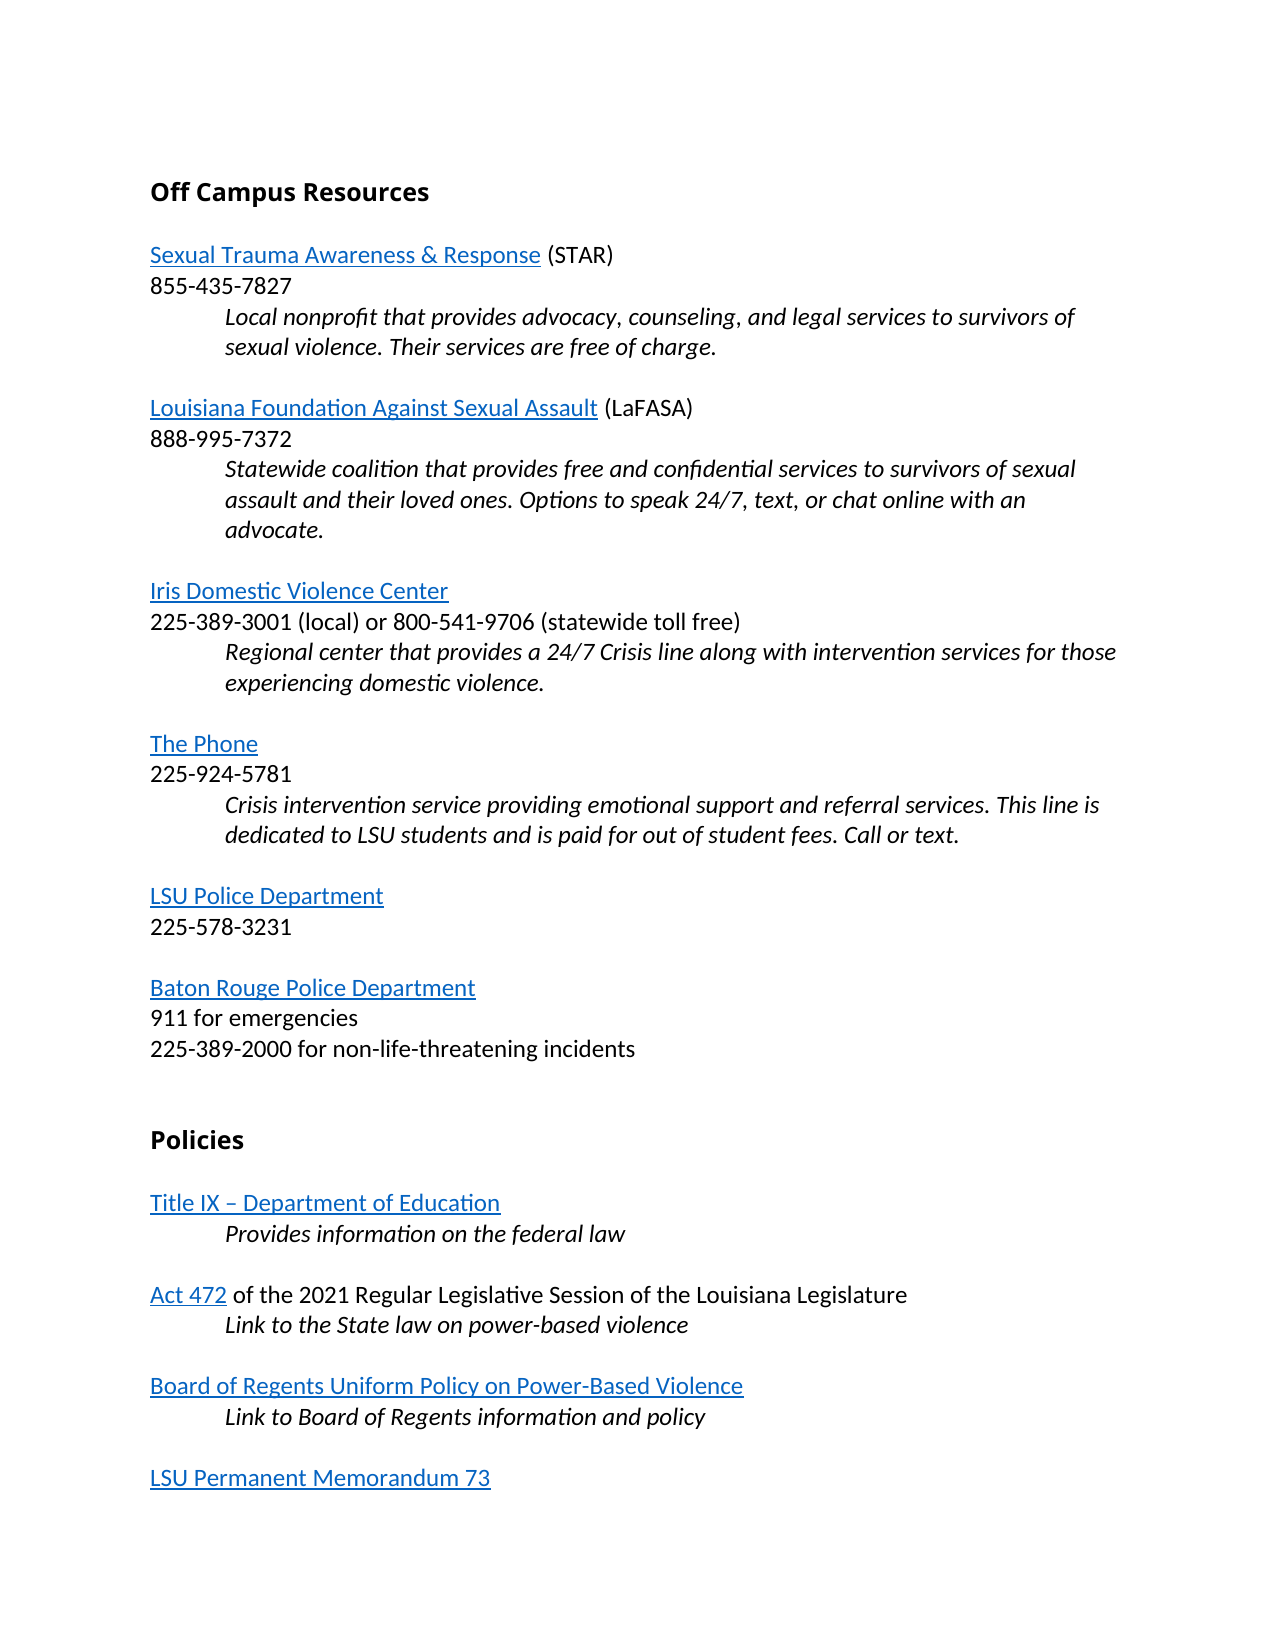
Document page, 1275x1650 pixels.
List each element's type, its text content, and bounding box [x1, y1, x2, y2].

text Statewide coalition that provides free and confidential services to survivors of sexual assault and their loved ones. Options to speak 24/7, text, or chat online with an advocate. [225, 453, 1125, 545]
text 911 for emergencies [150, 1003, 1125, 1033]
text 225-389-3001 (local) or 800-541-9706 (statewide toll free) [150, 606, 1125, 636]
text 225-924-5781 [150, 758, 1125, 789]
text Act 472 of the 2021 Regular Legislative Session of the Louisiana Legislature [150, 1279, 1125, 1309]
text Regional center that provides a 24/7 Crisis line along with intervention services for those experiencing domestic violence. [225, 636, 1125, 697]
text Board of Regents Uniform Policy on Power-Based Violence [150, 1370, 1125, 1401]
text 225-389-2000 for non-life-threatening incidents [150, 1033, 1125, 1064]
text Crisis intervention service providing emotional support and referral services. This line is dedicated to LSU students and is paid for out of student fees. Call or text. [225, 789, 1125, 850]
text 888-995-7372 [150, 423, 1125, 453]
text Iris Domestic Violence Center [150, 575, 1125, 606]
subtitle Off Campus Resources [150, 175, 1125, 209]
text Link to Board of Regents information and policy [150, 1401, 1125, 1431]
text Provides information on the federal law [150, 1218, 1125, 1248]
text The Phone [150, 728, 1125, 758]
text Louisiana Foundation Against Sexual Assault (LaFASA) [150, 392, 1125, 423]
text 225-578-3231 [150, 911, 1125, 942]
text Link to the State law on power-based violence [150, 1309, 1125, 1340]
text Local nonprofit that provides advocacy, counseling, and legal services to survivors of sexual violence. Their services are free of charge. [225, 301, 1125, 362]
text Sexual Trauma Awareness & Response (STAR) [150, 239, 1125, 270]
text Title IX – Department of Education [150, 1187, 1125, 1218]
text Baton Rouge Police Department [150, 972, 1125, 1003]
subtitle Policies [150, 1123, 1125, 1157]
text LSU Police Department [150, 881, 1125, 911]
text 855-435-7827 [150, 270, 1125, 301]
text LSU Permanent Memorandum 73 [150, 1462, 1125, 1492]
